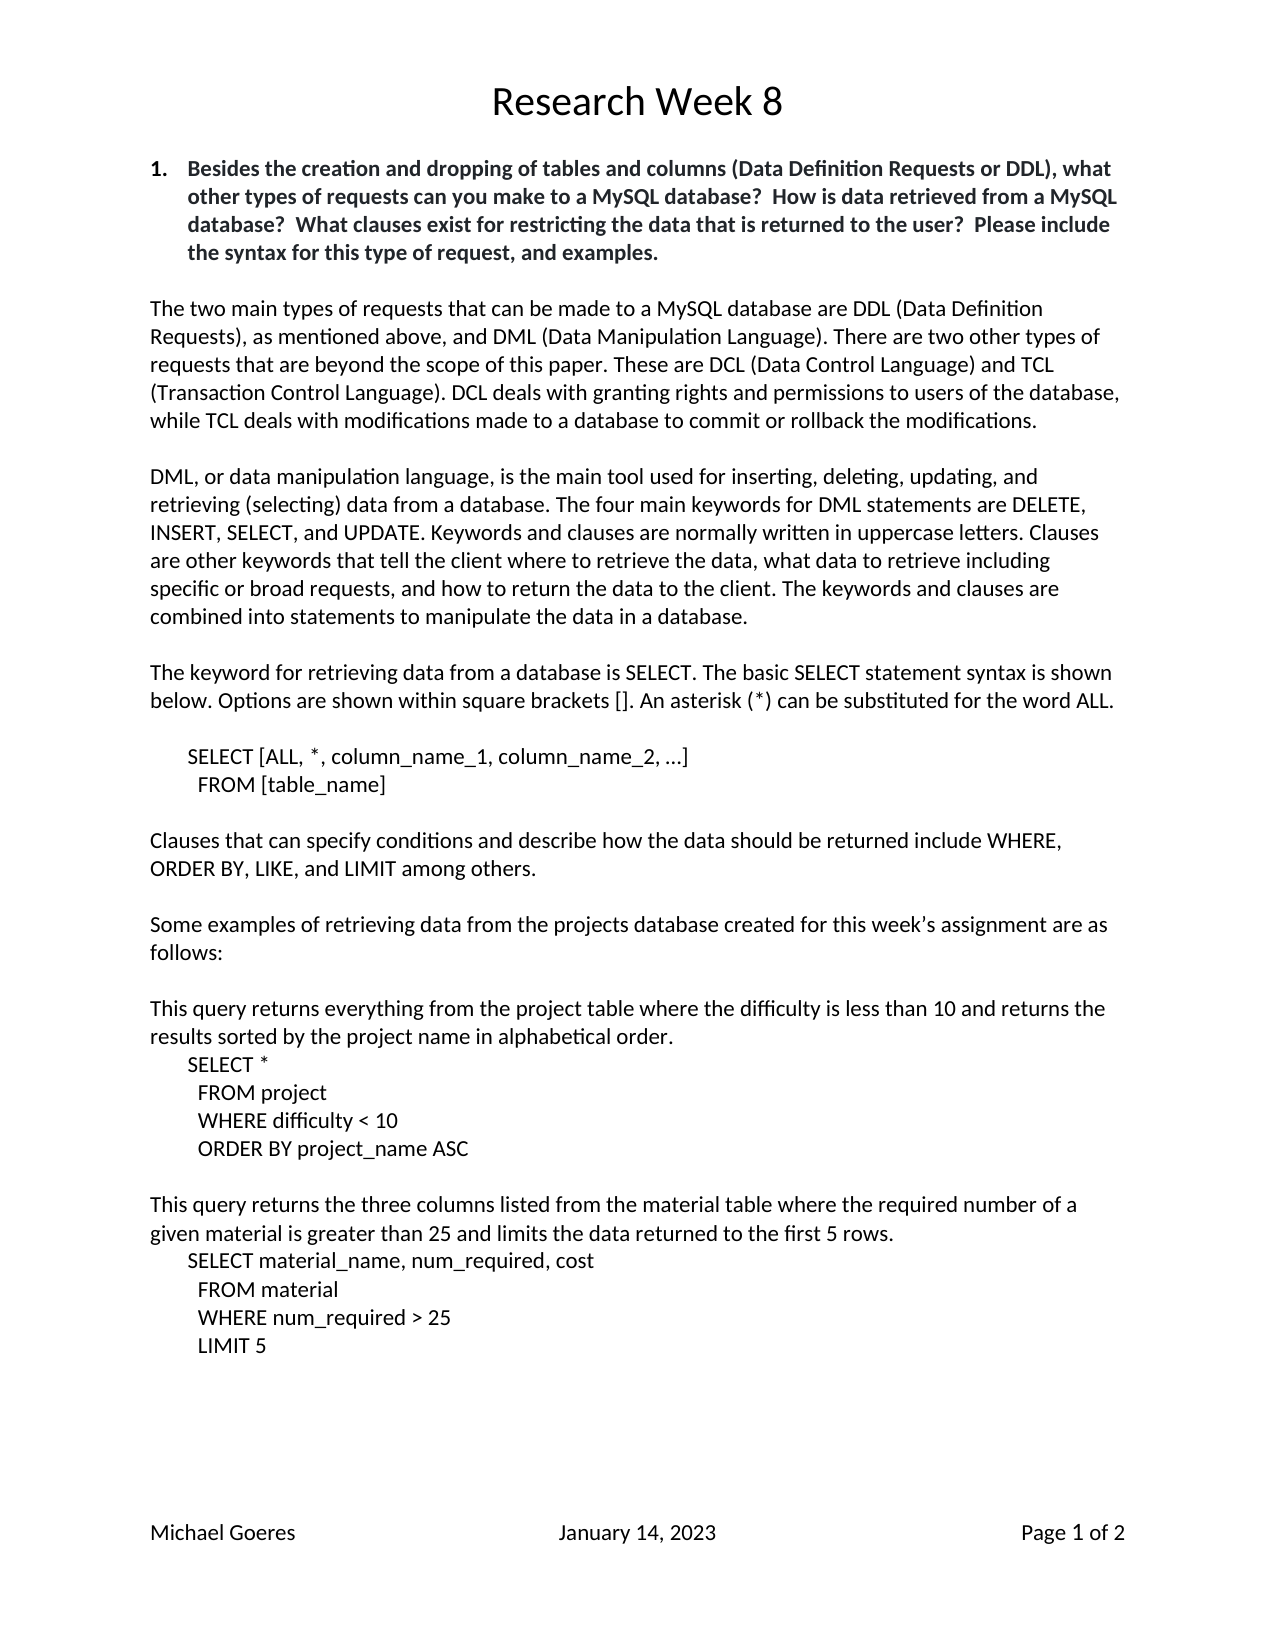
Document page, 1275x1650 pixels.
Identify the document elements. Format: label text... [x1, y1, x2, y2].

text WHERE num_required > 25 [150, 1303, 1125, 1331]
text SELECT material_name, num_required, cost [150, 1247, 1125, 1275]
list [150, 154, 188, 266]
text Some examples of retrieving data from the projects database created for this week’s assignment are as follows: [150, 910, 1125, 966]
text DML, or data manipulation language, is the main tool used for inserting, deleting, updating, and retrieving (selecting) data from a database. The four main keywords for DML statements are DELETE, INSERT, SELECT, and UPDATE. Keywords and clauses are normally written in uppercase letters. Clauses are other keywords that tell the client where to retrieve the data, what data to retrieve including specific or broad requests, and how to return the data to the client. The keywords and clauses are combined into statements to manipulate the data in a database. [150, 462, 1125, 630]
text WHERE difficulty < 10 [150, 1107, 1125, 1134]
text SELECT * [150, 1051, 1125, 1078]
text The two main types of requests that can be made to a MySQL database are DDL (Data Definition Requests), as mentioned above, and DML (Data Manipulation Language). There are two other types of requests that are beyond the scope of this paper. These are DCL (Data Control Language) and TCL (Transaction Control Language). DCL deals with granting rights and permissions to users of the database, while TCL deals with modifications made to a database to commit or rollback the modifications. [150, 294, 1125, 434]
text LIMIT 5 [150, 1331, 1125, 1359]
text ORDER BY project_name ASC [150, 1134, 1125, 1163]
list Besides the creation and dropping of tables and columns (Data Definition Requests or DDL), what other types of requests can you make to a MySQL database? How is data retrieved from a MySQL database? What clauses exist for restricting the data that is returned to the user? Please include the syntax for this type of request, and examples. [659, 154, 1125, 266]
text FROM material [150, 1275, 1125, 1303]
text FROM [table_name] [150, 770, 1125, 798]
text This query returns everything from the project table where the difficulty is less than 10 and returns the results sorted by the project name in alphabetical order. [150, 994, 1125, 1051]
text SELECT [ALL, *, column_name_1, column_name_2, …] [150, 742, 1125, 770]
text FROM project [150, 1078, 1125, 1107]
text Clauses that can specify conditions and describe how the data should be returned include WHERE, ORDER BY, LIKE, and LIMIT among others. [150, 826, 1125, 882]
text The keyword for retrieving data from a database is SELECT. The basic SELECT statement syntax is shown below. Options are shown within square brackets []. An asterisk (*) can be substituted for the word ALL. [150, 658, 1125, 714]
text This query returns the three columns listed from the material table where the required number of a given material is greater than 25 and limits the data returned to the first 5 rows. [150, 1191, 1125, 1247]
